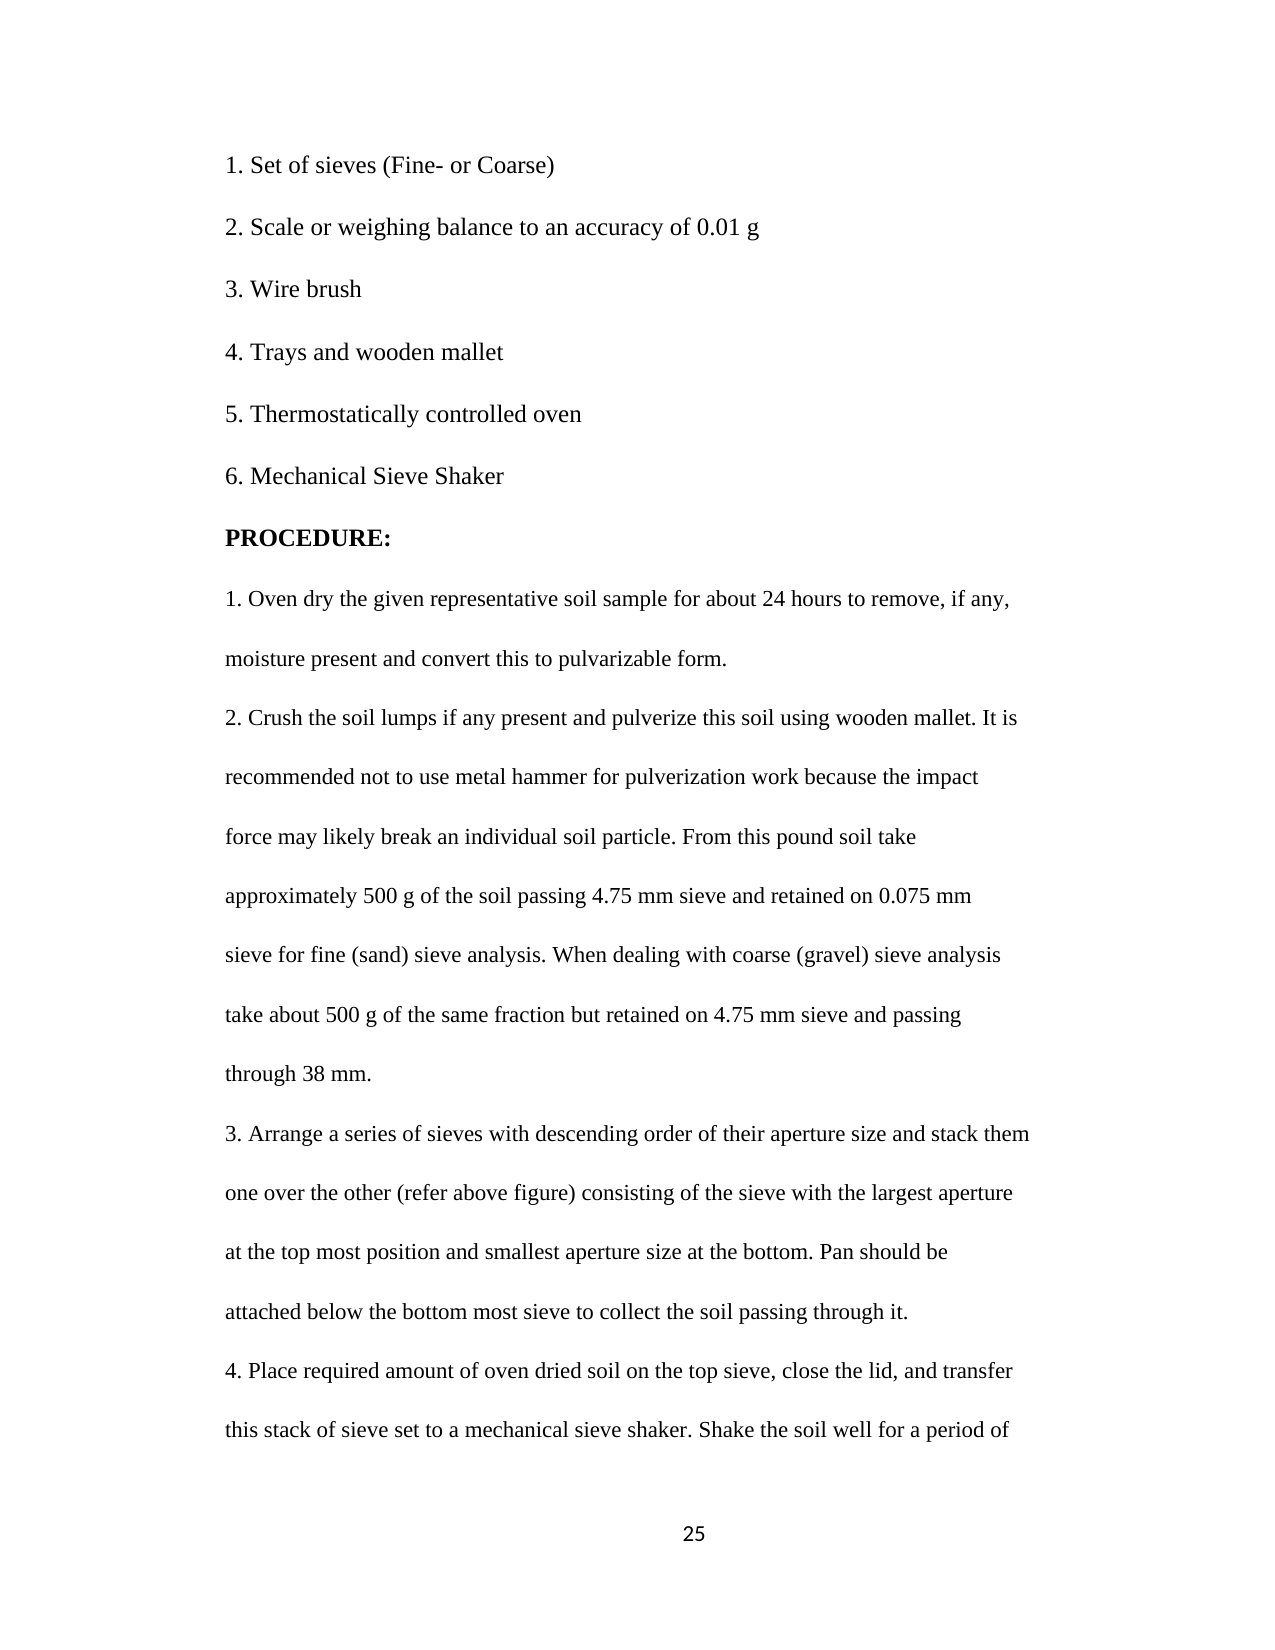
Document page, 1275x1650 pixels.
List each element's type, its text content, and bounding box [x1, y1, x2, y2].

text 1. Oven dry the given representative soil sample for about 24 hours to remove, if any, [225, 585, 1162, 612]
text one over the other (refer above figure) consisting of the sieve with the largest aperture [225, 1179, 1162, 1205]
text 5. Thermostatically controlled oven [225, 399, 1162, 427]
text 4. Place required amount of oven dried soil on the top sieve, close the lid, and transfer [225, 1357, 1162, 1383]
text 2. Scale or weighing balance to an accuracy of 0.01 g [225, 212, 1162, 241]
text this stack of sieve set to a mechanical sieve shaker. Shake the soil well for a period of [225, 1417, 1162, 1443]
text moisture present and convert this to pulvarizable form. [225, 645, 1162, 671]
text 6. Mechanical Sieve Shaker [225, 461, 1162, 490]
text take about 500 g of the same fraction but retained on 4.75 mm sieve and passing [225, 1001, 1162, 1027]
text 3. Wire brush [225, 274, 1162, 303]
text force may likely break an individual soil particle. From this pound soil take [225, 823, 1162, 849]
text attached below the bottom most sieve to collect the soil passing through it. [225, 1298, 1162, 1324]
text 4. Trays and wooden mallet [225, 337, 1162, 365]
text approximately 500 g of the soil passing 4.75 mm sieve and retained on 0.075 mm [225, 882, 1162, 908]
text 3. Arrange a series of sieves with descending order of their aperture size and stack them [225, 1120, 1162, 1146]
text PROCEDURE: [225, 523, 1162, 552]
text through 38 mm. [225, 1060, 1162, 1087]
text recommended not to use metal hammer for pulverization work because the impact [225, 763, 1162, 790]
text at the top most position and smallest aperture size at the bottom. Pan should be [225, 1238, 1162, 1265]
text 1. Set of sieves (Fine- or Coarse) [225, 150, 1162, 179]
text 2. Crush the soil lumps if any present and pulverize this soil using wooden mallet. It is [225, 704, 1162, 730]
text sieve for fine (sand) sieve analysis. When dealing with coarse (gravel) sieve analysis [225, 942, 1162, 968]
